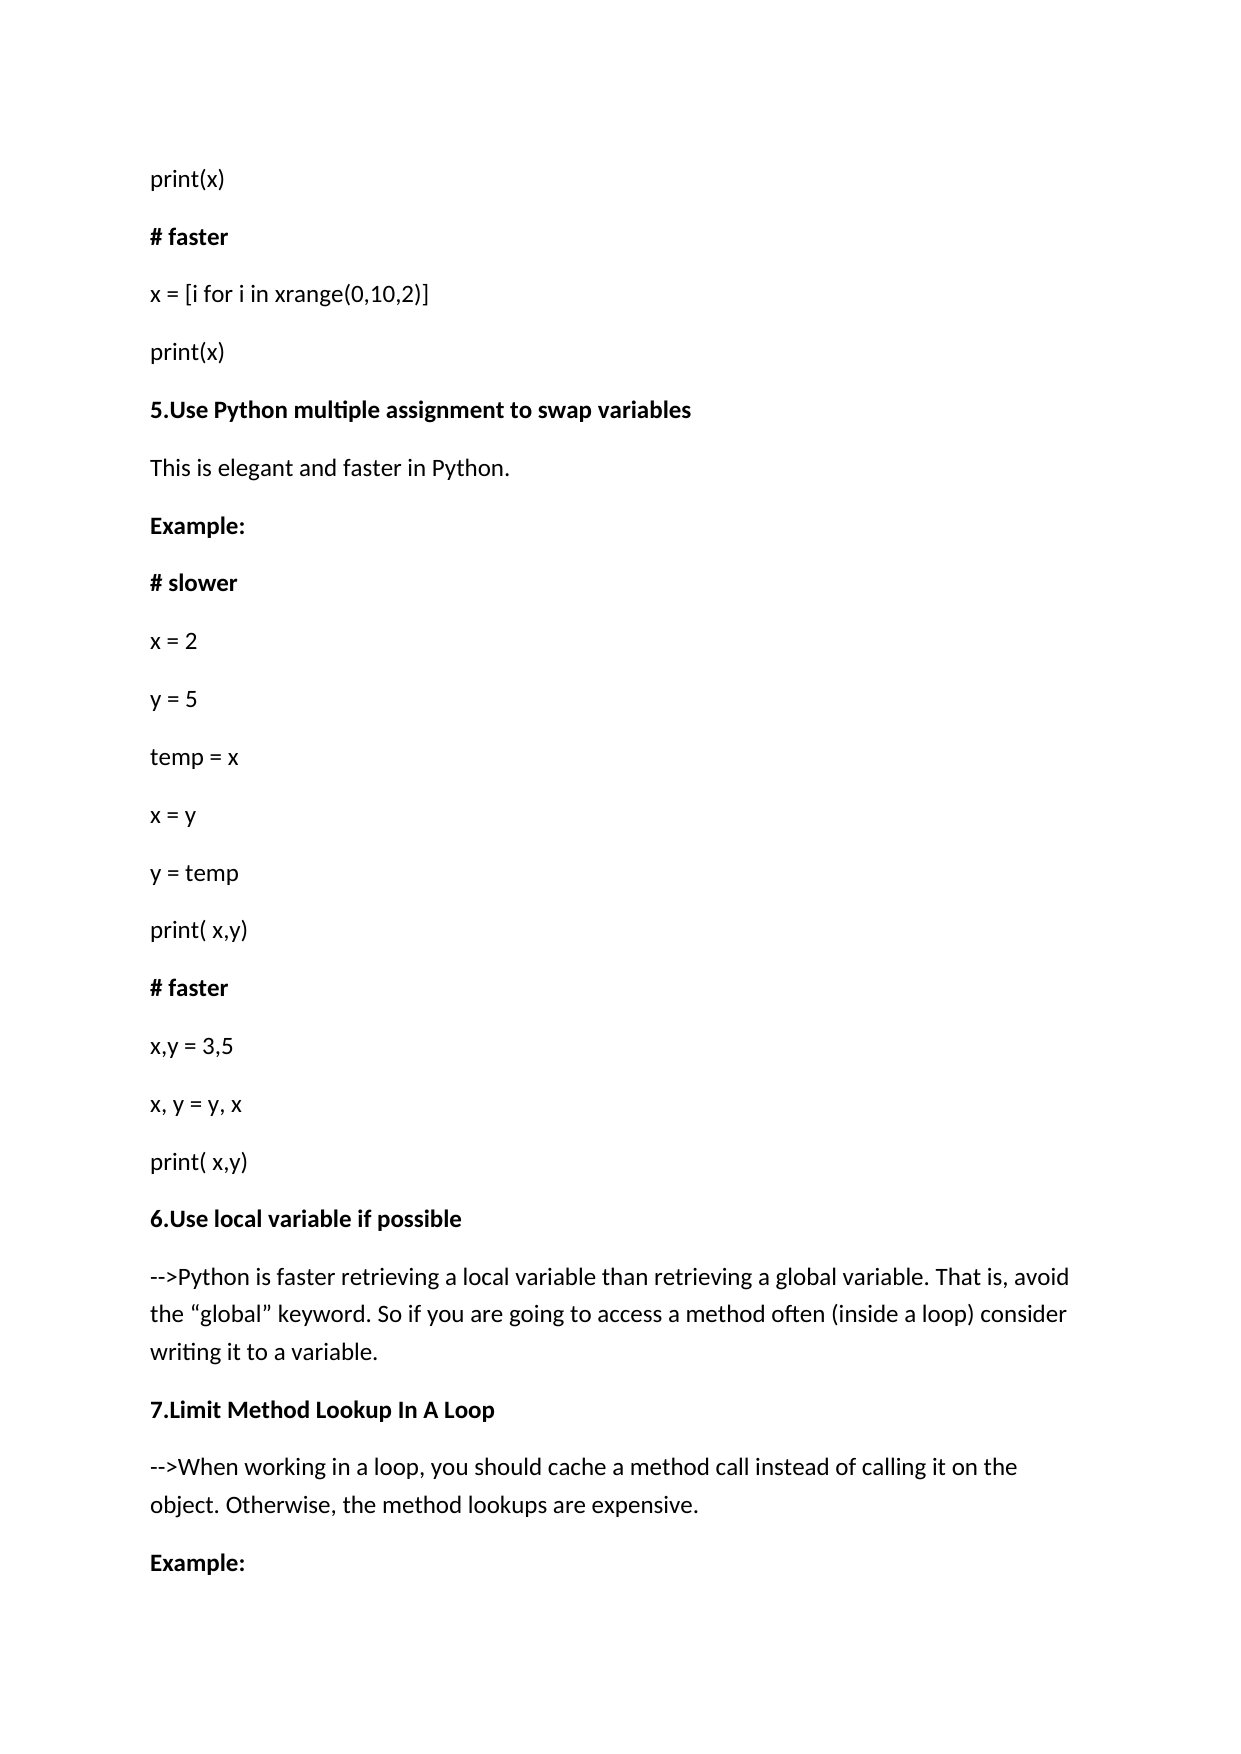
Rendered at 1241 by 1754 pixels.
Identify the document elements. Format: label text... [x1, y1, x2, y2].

text # slower [150, 567, 1090, 599]
text Example: [150, 1546, 1090, 1578]
text x = [i for i in xrange(0,10,2)] [150, 278, 1090, 310]
text 6.Use local variable if possible [150, 1203, 1090, 1235]
text y = temp [150, 856, 1090, 888]
text x,y = 3,5 [150, 1029, 1090, 1062]
text # faster [150, 220, 1090, 252]
text print(x) [150, 335, 1090, 368]
text temp = x [150, 740, 1090, 773]
text print(x) [150, 162, 1090, 194]
text 7.Limit Method Lookup In A Loop [150, 1393, 1090, 1425]
text This is elegant and faster in Python. [150, 451, 1090, 483]
text 5.Use Python multiple assignment to swap variables [150, 393, 1090, 426]
text Example: [150, 509, 1090, 541]
text -->Python is faster retrieving a local variable than retrieving a global variable. That is, avoid the “global” keyword. So if you are going to access a method often (inside a loop) consider writing it to a variable. [150, 1260, 1090, 1367]
text # faster [150, 971, 1090, 1004]
text print( x,y) [150, 913, 1090, 946]
text x = 2 [150, 624, 1090, 657]
text y = 5 [150, 682, 1090, 715]
text -->When working in a loop, you should cache a method call instead of calling it on the object. Otherwise, the method lookups are expensive. [150, 1451, 1090, 1520]
text print( x,y) [150, 1145, 1090, 1177]
text x = y [150, 798, 1090, 830]
text x, y = y, x [150, 1087, 1090, 1119]
